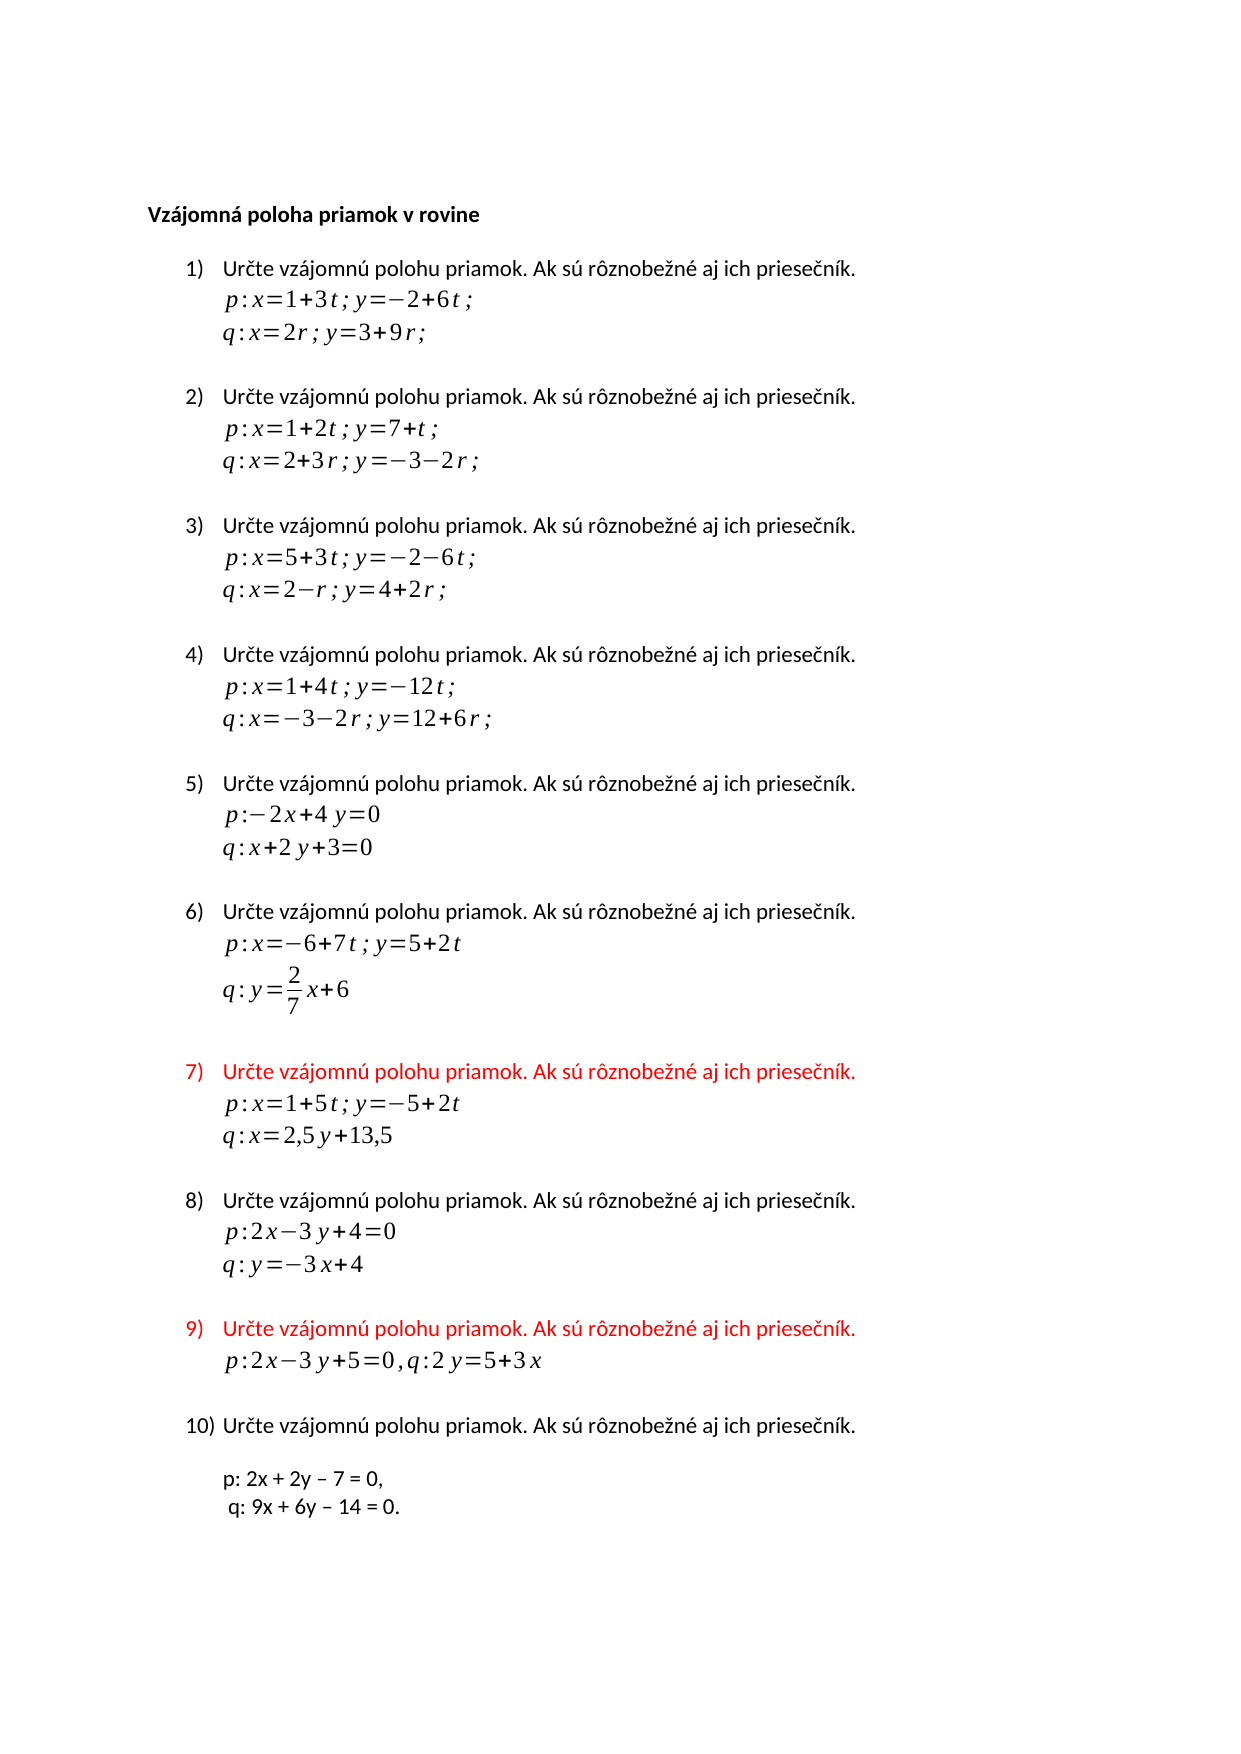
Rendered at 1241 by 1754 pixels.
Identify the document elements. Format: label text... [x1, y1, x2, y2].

list Určte vzájomnú polohu priamok. Ak sú rôznobežné aj ich priesečník. [185, 897, 1093, 925]
list Určte vzájomnú polohu priamok. Ak sú rôznobežné aj ich priesečník. [185, 1411, 1093, 1439]
list Určte vzájomnú polohu priamok. Ak sú rôznobežné aj ich priesečník. [185, 382, 1093, 410]
list Určte vzájomnú polohu priamok. Ak sú rôznobežné aj ich priesečník. [185, 1314, 1093, 1343]
list Určte vzájomnú polohu priamok. Ak sú rôznobežné aj ich priesečník. [185, 769, 1093, 797]
text p: 2x + 2y – 7 = 0, [223, 1464, 1093, 1492]
text Vzájomná poloha priamok v rovine [148, 201, 1093, 229]
list Určte vzájomnú polohu priamok. Ak sú rôznobežné aj ich priesečník. [185, 1186, 1093, 1214]
text q: 9x + 6y – 14 = 0. [223, 1492, 1093, 1520]
list Určte vzájomnú polohu priamok. Ak sú rôznobežné aj ich priesečník. [185, 511, 1093, 539]
list Určte vzájomnú polohu priamok. Ak sú rôznobežné aj ich priesečník. [185, 1057, 1093, 1085]
list Určte vzájomnú polohu priamok. Ak sú rôznobežné aj ich priesečník. [185, 254, 1093, 282]
list Určte vzájomnú polohu priamok. Ak sú rôznobežné aj ich priesečník. [185, 640, 1093, 668]
